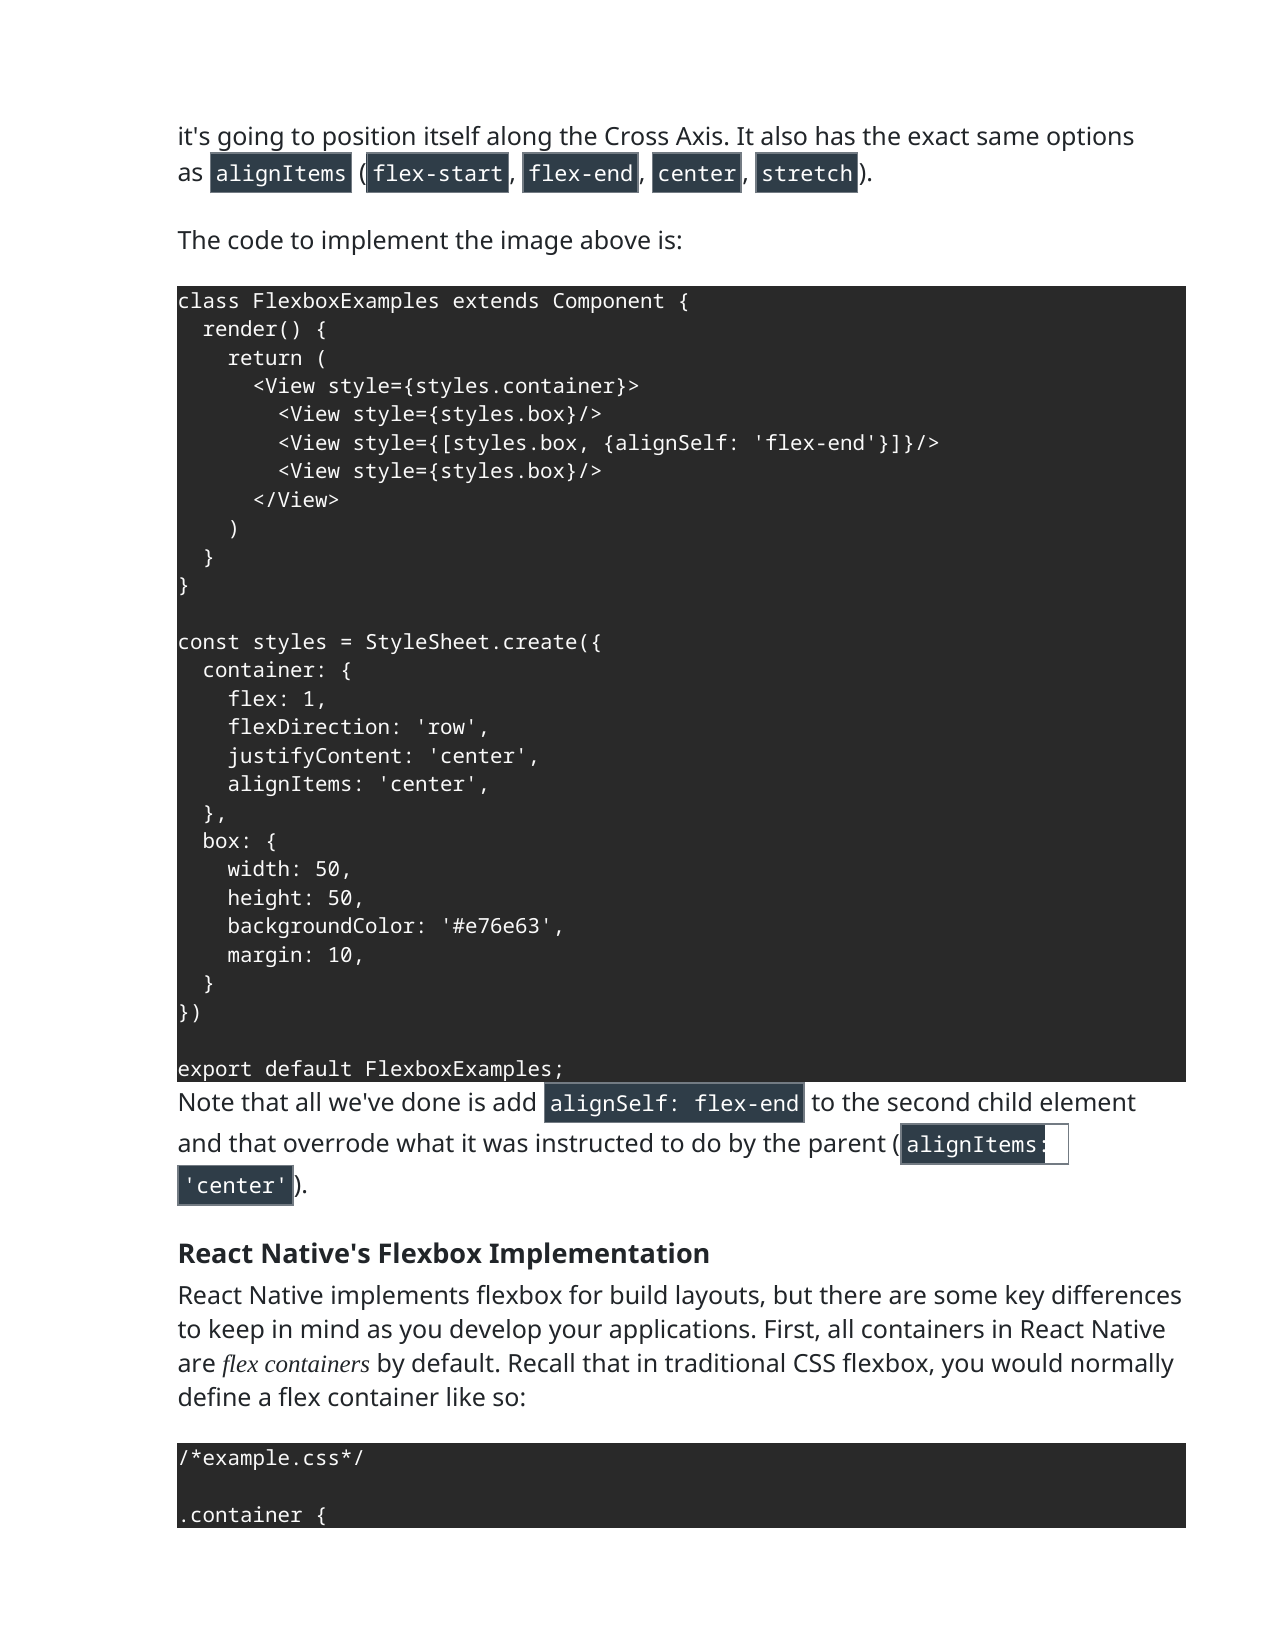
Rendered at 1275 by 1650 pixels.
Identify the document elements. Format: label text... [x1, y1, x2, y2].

text flexDirection: 'row', [177, 712, 1186, 741]
text .container { [177, 1500, 1186, 1528]
text <View style={styles.box}/> [177, 456, 1186, 485]
text container: { [177, 656, 1186, 684]
text <View style={styles.box}/> [177, 399, 1186, 428]
text const styles = StyleSheet.create({ [177, 627, 1186, 656]
text Note that all we've done is add alignSelf: flex-end to the second child element and that overrode what it was instructed to do by the parent (alignItems: 'center'). [177, 1082, 1186, 1206]
text </View> [177, 485, 1186, 513]
text The code to implement the image above is: [177, 223, 1186, 257]
text } [177, 570, 1186, 599]
subtitle React Native's Flexbox Implementation [177, 1235, 1186, 1272]
text export default FlexboxExamples; [177, 1054, 1186, 1082]
text flex: 1, [177, 684, 1186, 712]
text margin: 10, [177, 940, 1186, 968]
text ) [177, 513, 1186, 542]
text class FlexboxExamples extends Component { [177, 286, 1186, 314]
text justifyContent: 'center', [177, 741, 1186, 769]
text backgroundColor: '#e76e63', [177, 911, 1186, 940]
text width: 50, [177, 854, 1186, 883]
text return ( [177, 343, 1186, 371]
text React Native implements flexbox for build layouts, but there are some key differences to keep in mind as you develop your applications. First, all containers in React Native are flex containers by default. Recall that in traditional CSS flexbox, you would normally define a flex container like so: [177, 1277, 1186, 1414]
text } [177, 542, 1186, 570]
text }, [177, 798, 1186, 826]
text box: { [177, 826, 1186, 854]
text height: 50, [177, 883, 1186, 911]
text alignItems: 'center', [177, 769, 1186, 798]
text <View style={styles.container}> [177, 371, 1186, 399]
text <View style={[styles.box, {alignSelf: 'flex-end'}]}/> [177, 428, 1186, 456]
text }) [177, 997, 1186, 1025]
text /*example.css*/ [177, 1443, 1186, 1471]
text render() { [177, 314, 1186, 343]
text } [177, 968, 1186, 997]
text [177, 118, 1186, 193]
